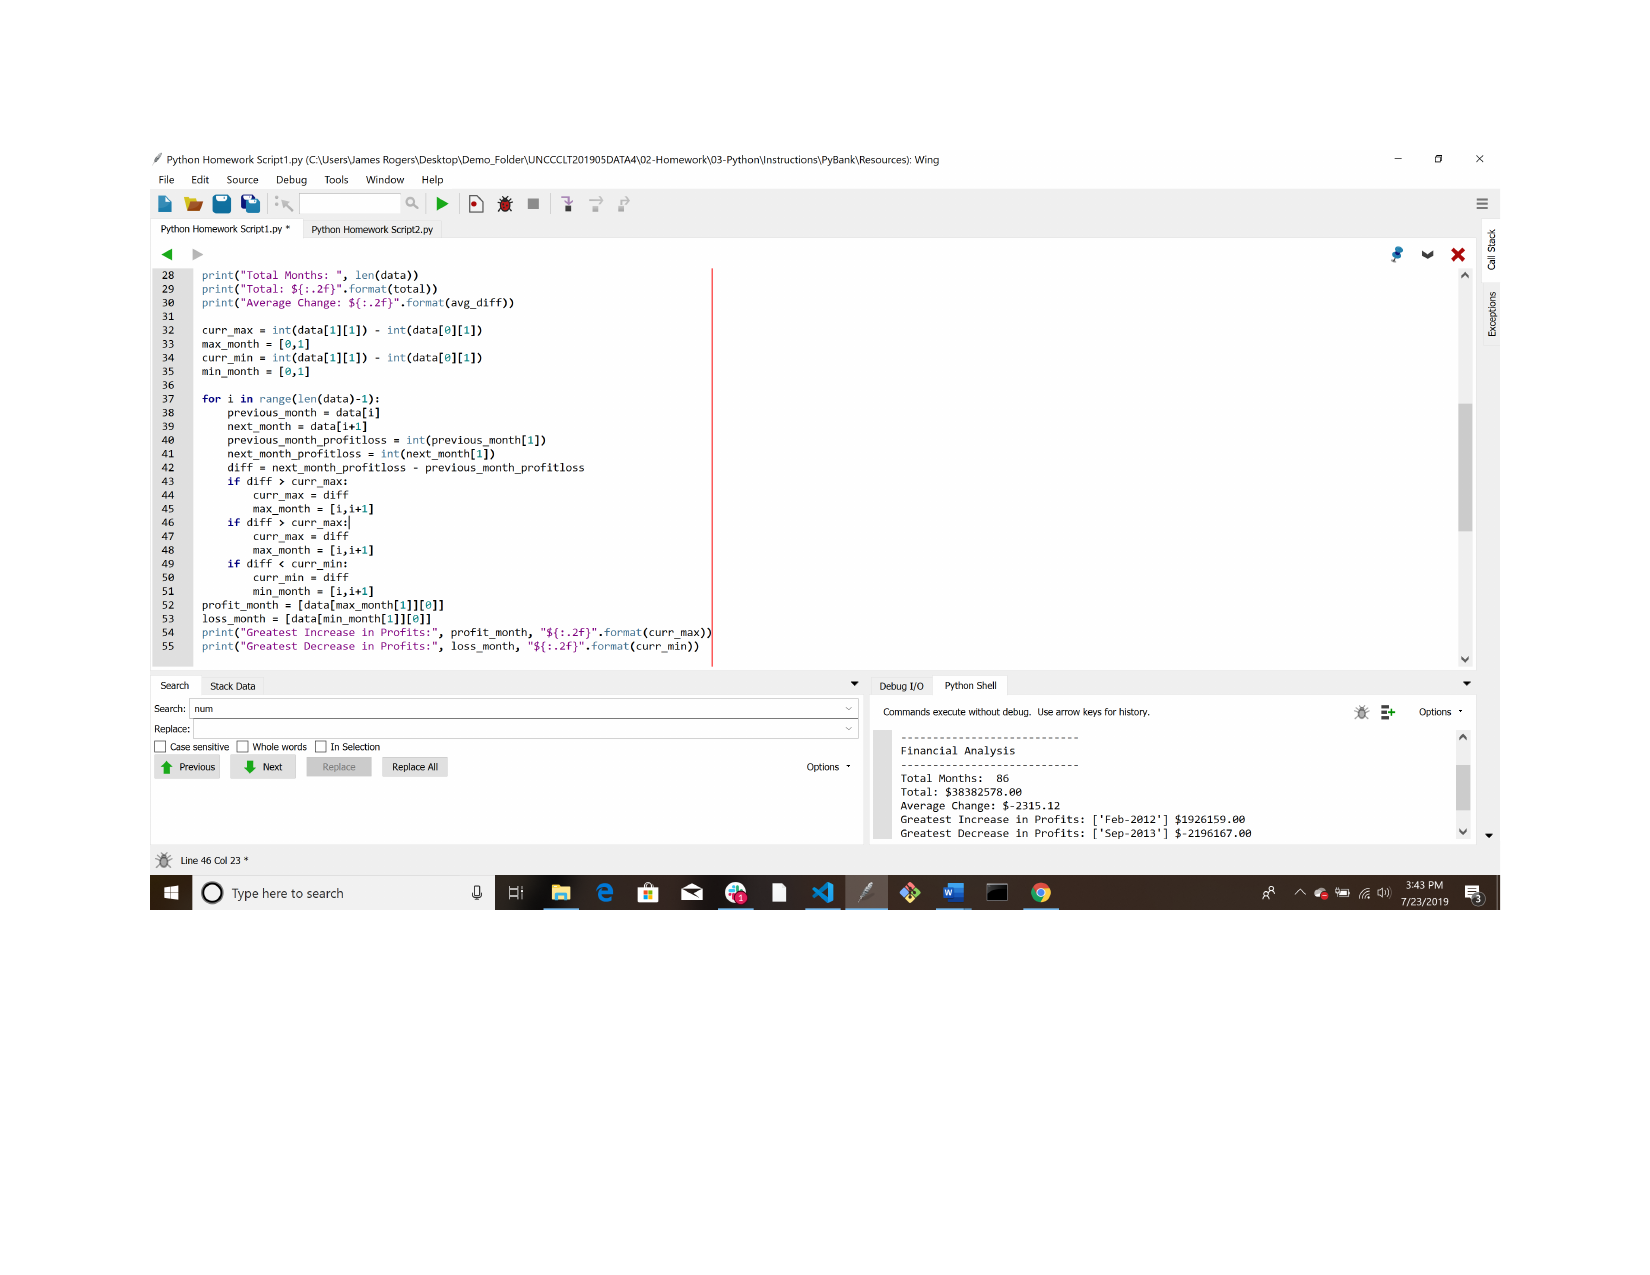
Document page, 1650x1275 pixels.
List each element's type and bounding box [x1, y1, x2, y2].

picture [150, 150, 1500, 910]
